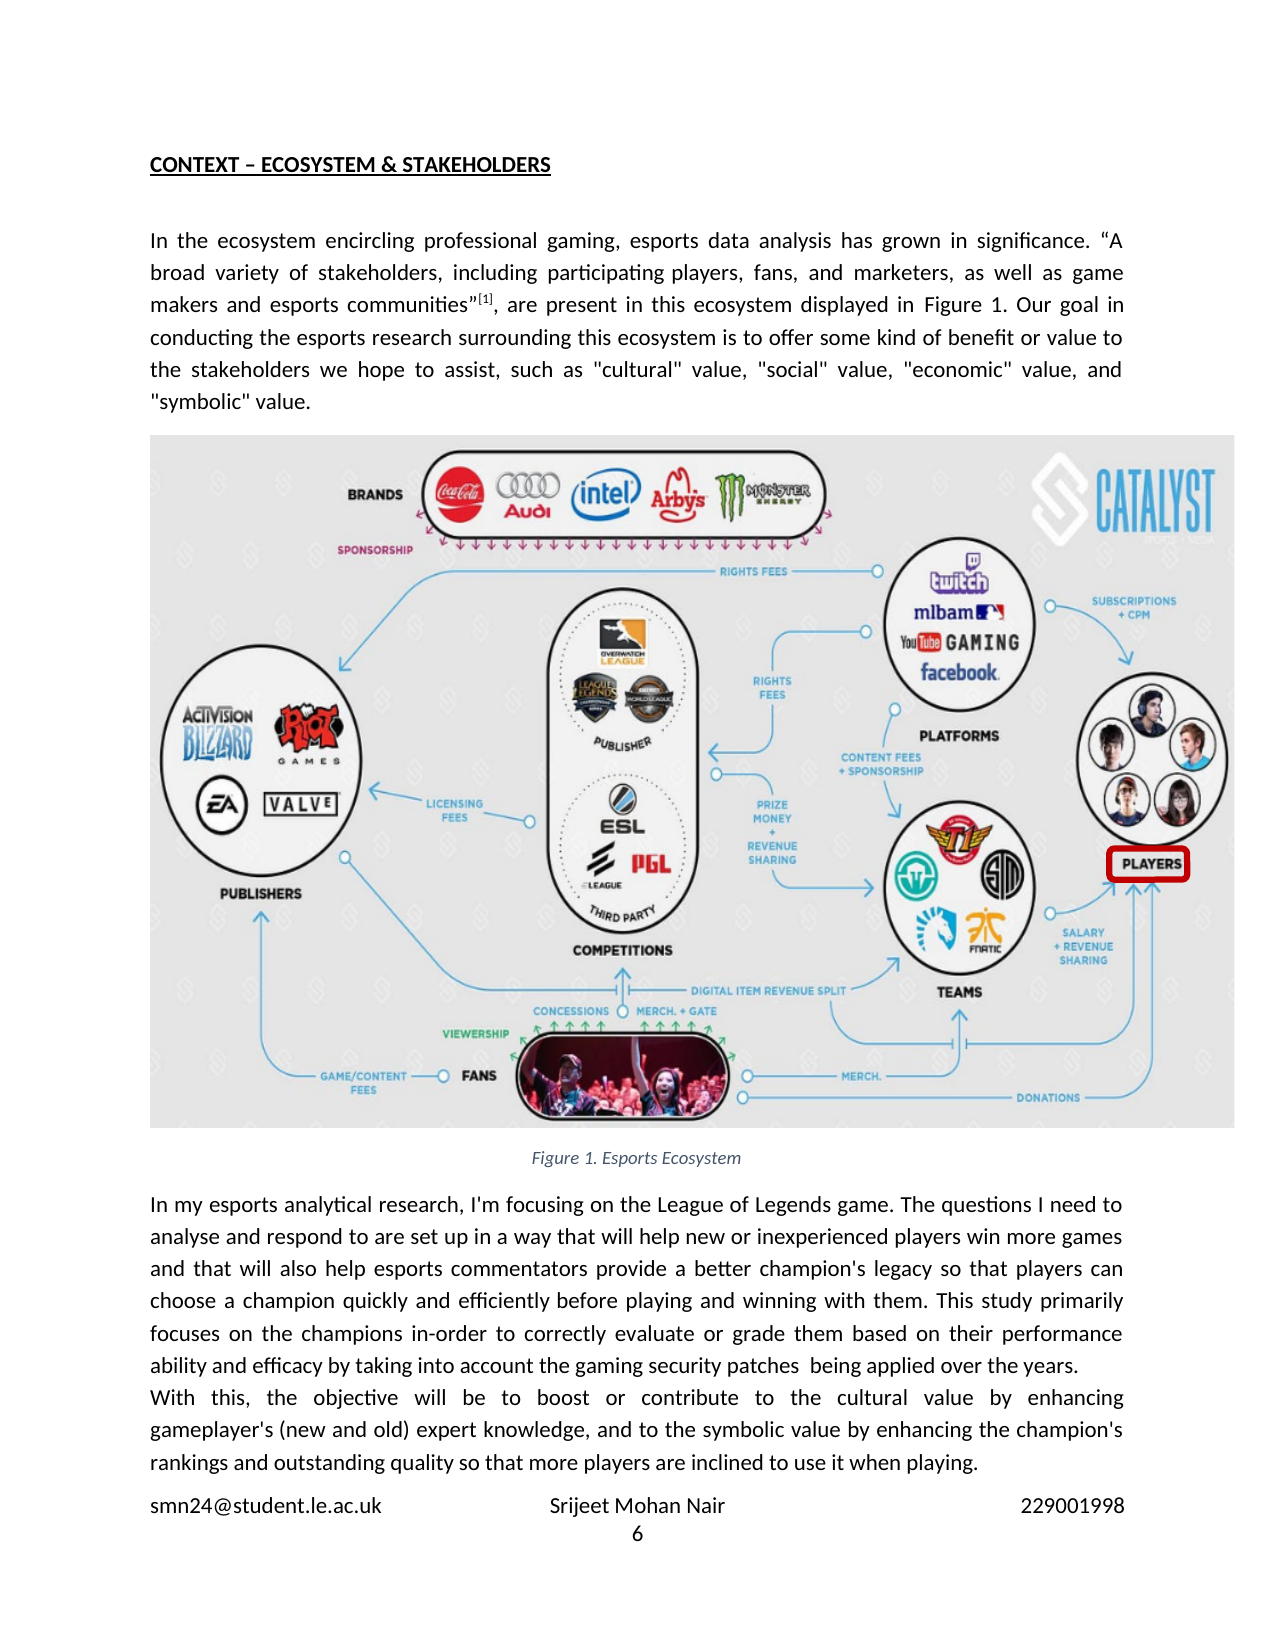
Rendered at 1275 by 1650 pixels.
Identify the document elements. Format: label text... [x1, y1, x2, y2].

text In the ecosystem encircling professional gaming, esports data analysis has grown in significance. “A broad variety of stakeholders, including participating players, fans, and marketers, as well as game makers and esports communities”[1], are present in this ecosystem displayed in Figure 1. Our goal in conducting the esports research surrounding this ecosystem is to offer some kind of benefit or value to the stakeholders we hope to assist, such as "cultural" value, "social" value, "economic" value, and "symbolic" value. [150, 226, 1125, 415]
text Figure 1. Esports Ecosystem [150, 1146, 1125, 1169]
text With this, the objective will be to boost or contribute to the cultural value by enhancing gameplayer's (new and old) expert knowledge, and to the symbolic value by enhancing the champion's rankings and outstanding quality so that more players are inclined to use it when playing. [150, 1383, 1125, 1476]
text In my esports analytical research, I'm focusing on the League of Legends game. The questions I need to analyse and respond to are set up in a way that will help new or inexperienced players win more games and that will also help esports commentators provide a better champion's legacy so that players can choose a champion quickly and efficiently before playing and winning with them. This study primarily focuses on the champions in-order to correctly evaluate or grade them based on their performance ability and efficacy by taking into account the gaming security patches being applied over the years. [150, 1190, 1125, 1379]
subtitle CONTEXT – ECOSYSTEM & STAKEHOLDERS [150, 150, 1125, 178]
picture [150, 435, 1235, 1128]
